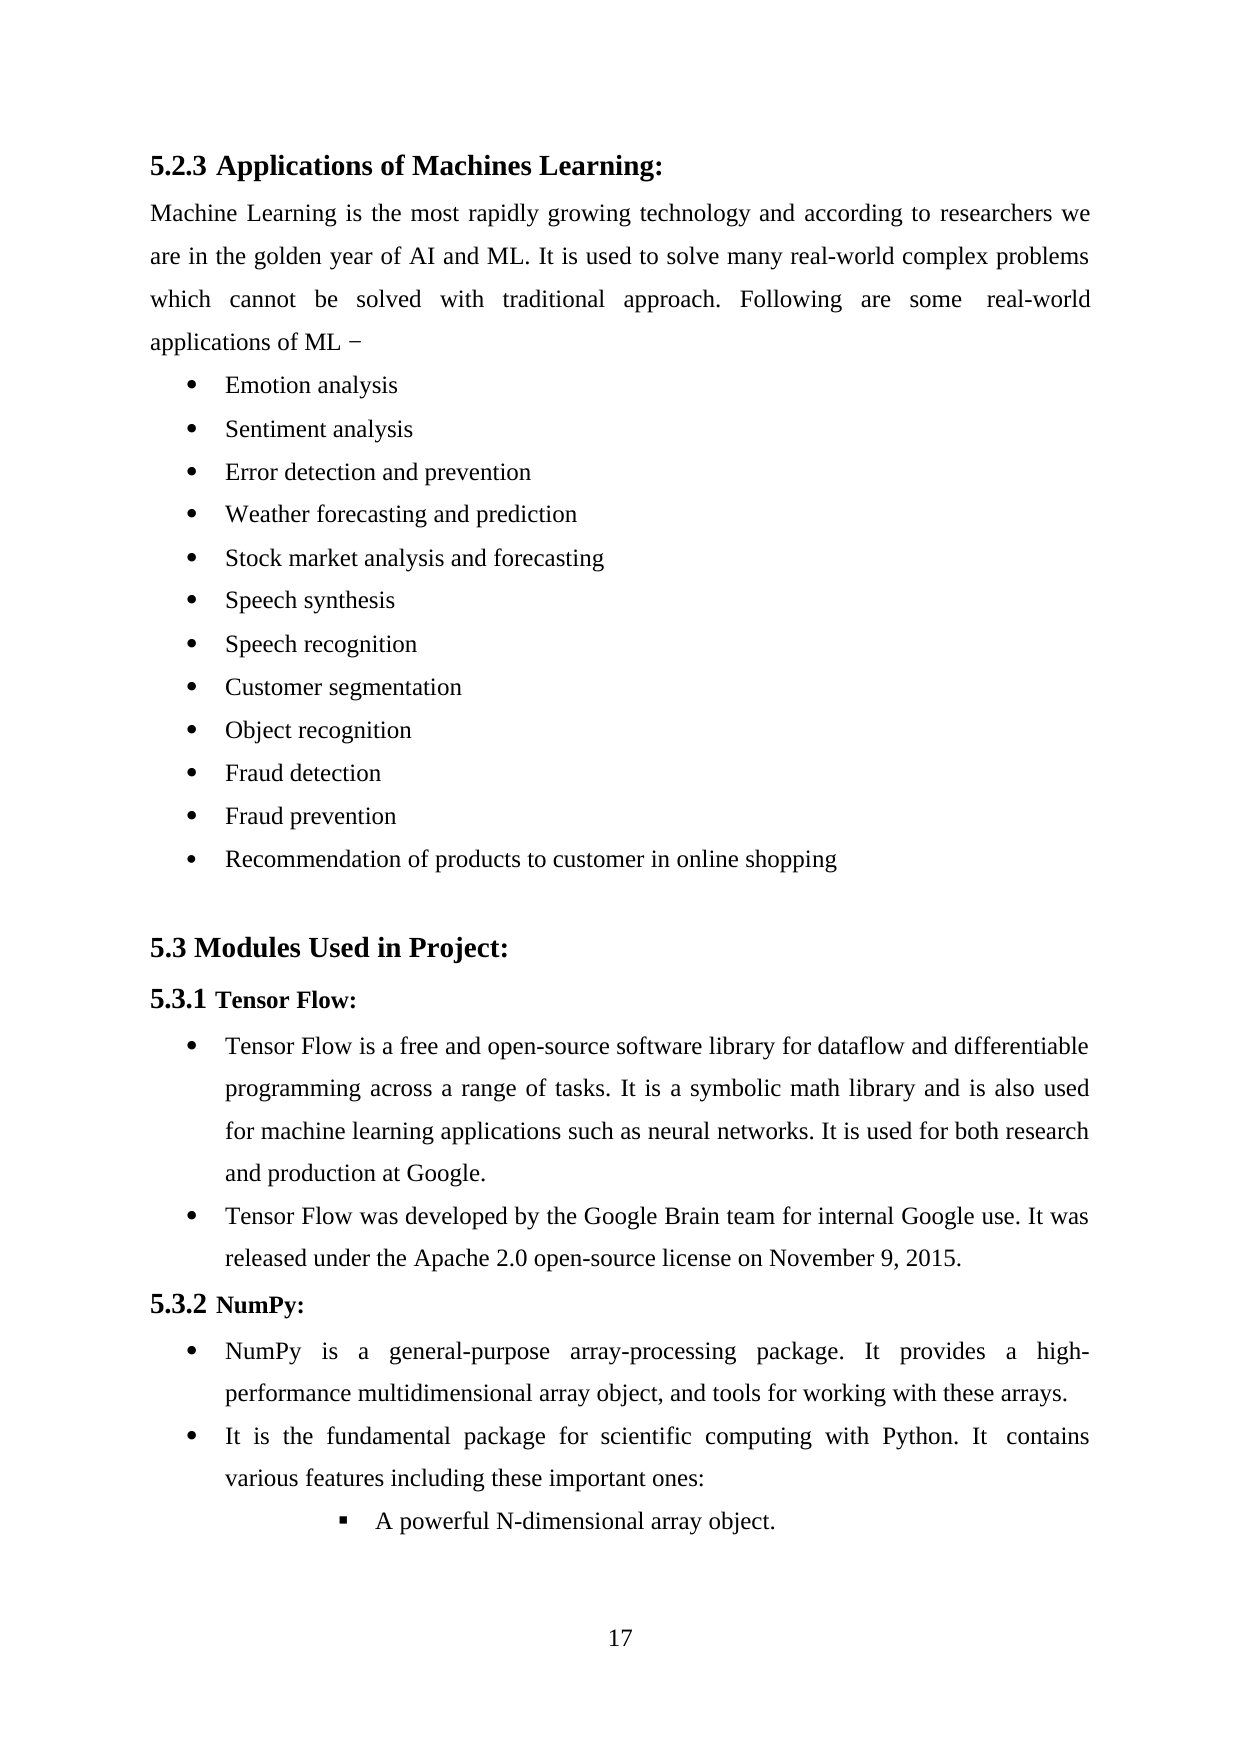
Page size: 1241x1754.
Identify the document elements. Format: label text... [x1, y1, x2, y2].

list Fraud prevention [187, 801, 1105, 830]
list Emotion analysis [187, 371, 1105, 399]
list Error detection and prevention [187, 457, 1105, 486]
subtitle Tensor Flow: [150, 981, 1105, 1014]
subtitle Applications of Machines Learning: [150, 148, 1105, 181]
list Stock market analysis and forecasting [187, 543, 1105, 572]
list A powerful N-dimensional array object. [337, 1506, 1105, 1535]
list Sentiment analysis [187, 414, 1105, 442]
list Speech synthesis [187, 586, 1105, 614]
subtitle NumPy: [150, 1286, 1105, 1319]
list Tensor Flow was developed by the Google Brain team for internal Google use. It was released under the Apache 2.0 open-source license on November 9, 2015. [187, 1201, 1090, 1271]
list Weather forecasting and prediction [187, 499, 1105, 528]
list Fraud detection [187, 758, 1105, 787]
list Customer segmentation [187, 672, 1105, 701]
text Machine Learning is the most rapidly growing technology and according to researchers we are in the golden year of AI and ML. It is used to solve many real-world complex problems which cannot be solved with traditional approach. Following are some real-world applications of ML − [150, 198, 1091, 356]
subtitle Modules Used in Project: [150, 930, 1105, 964]
list Speech recognition [187, 629, 1105, 657]
list Tensor Flow is a free and open-source software library for dataflow and differentiable programming across a range of tasks. It is a symbolic math library and is also used for machine learning applications such as neural networks. It is used for both research and production at Google. [187, 1031, 1090, 1187]
list Object recognition [187, 715, 1105, 743]
list It is the fundamental package for scientific computing with Python. It contains various features including these important ones: [187, 1421, 1090, 1491]
list Recommendation of products to customer in online shopping [187, 844, 1105, 872]
list NumPy is a general-purpose array-processing package. It provides a high- performance multidimensional array object, and tools for working with these arrays. [187, 1336, 1090, 1406]
